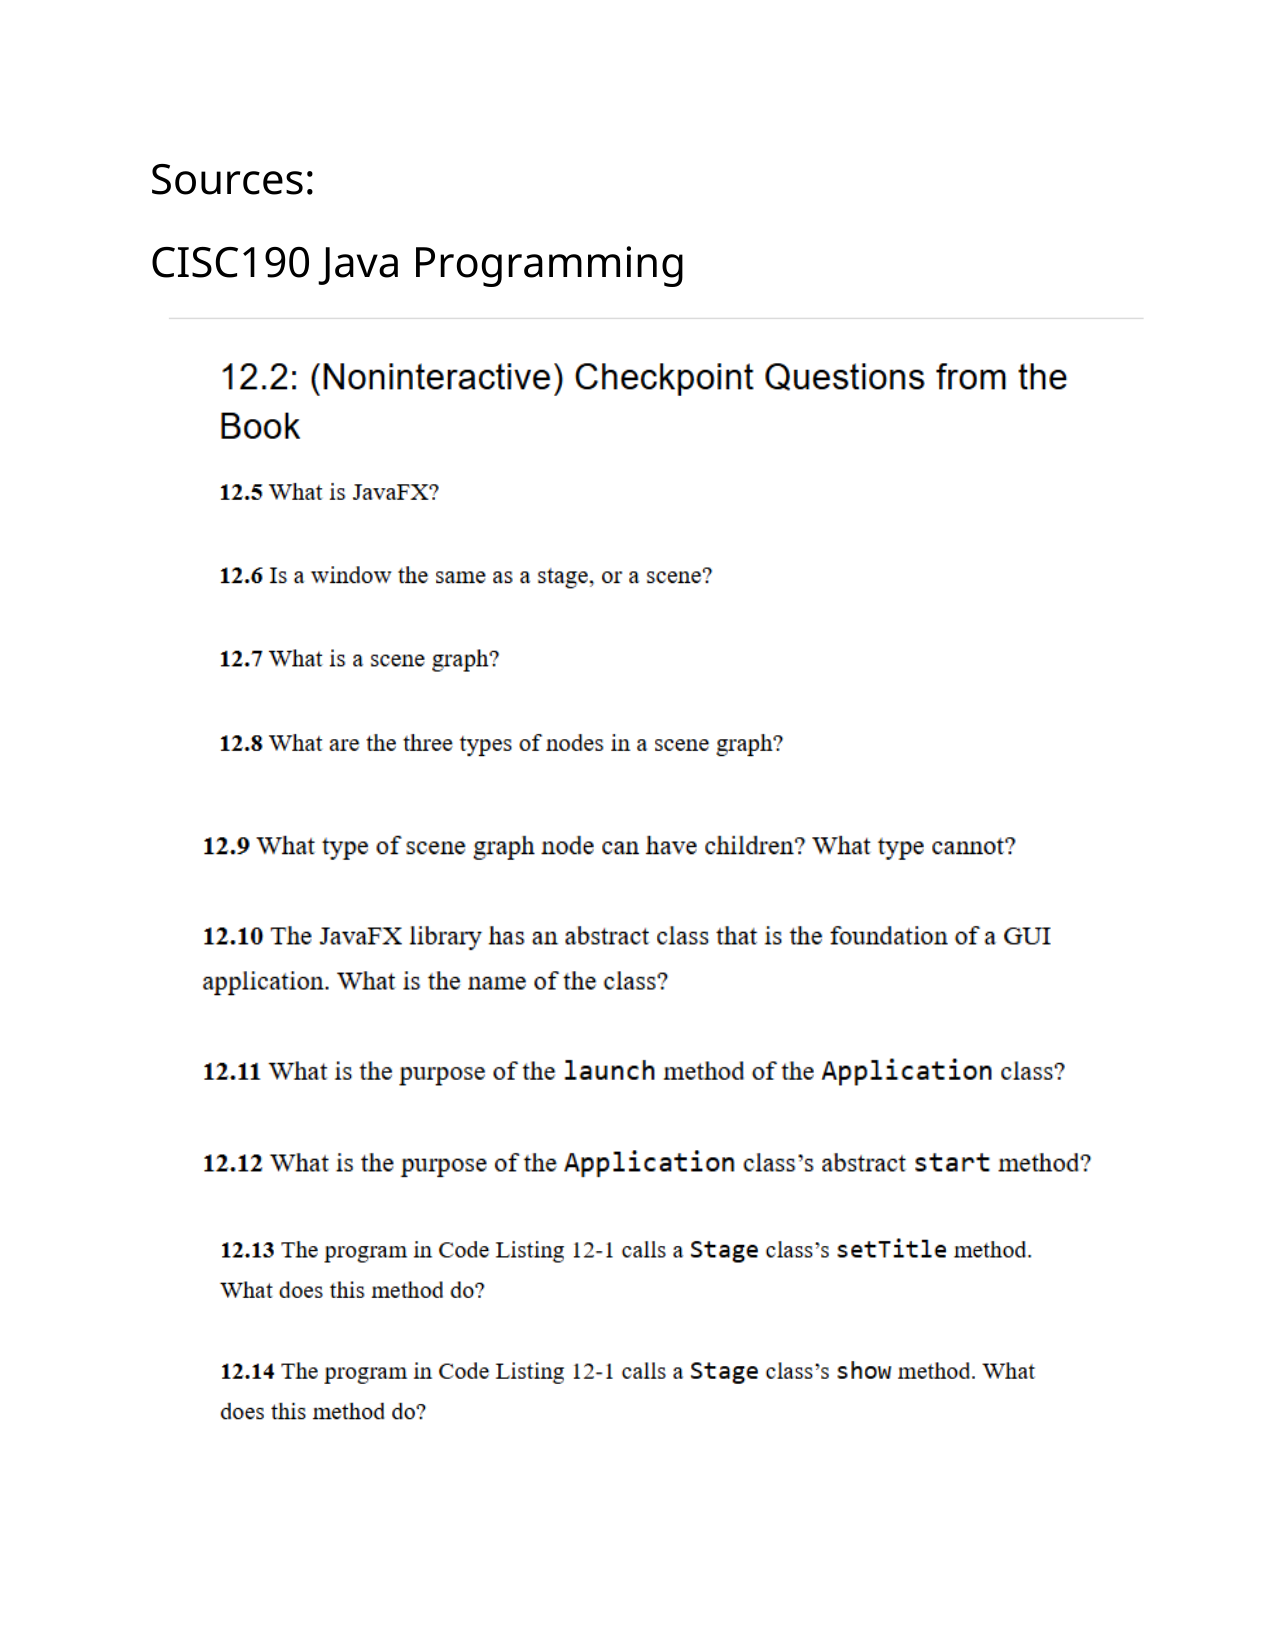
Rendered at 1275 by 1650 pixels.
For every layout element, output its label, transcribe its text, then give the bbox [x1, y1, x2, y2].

text CISC190 Java Programming [150, 232, 1125, 289]
text Sources: [150, 150, 1125, 207]
